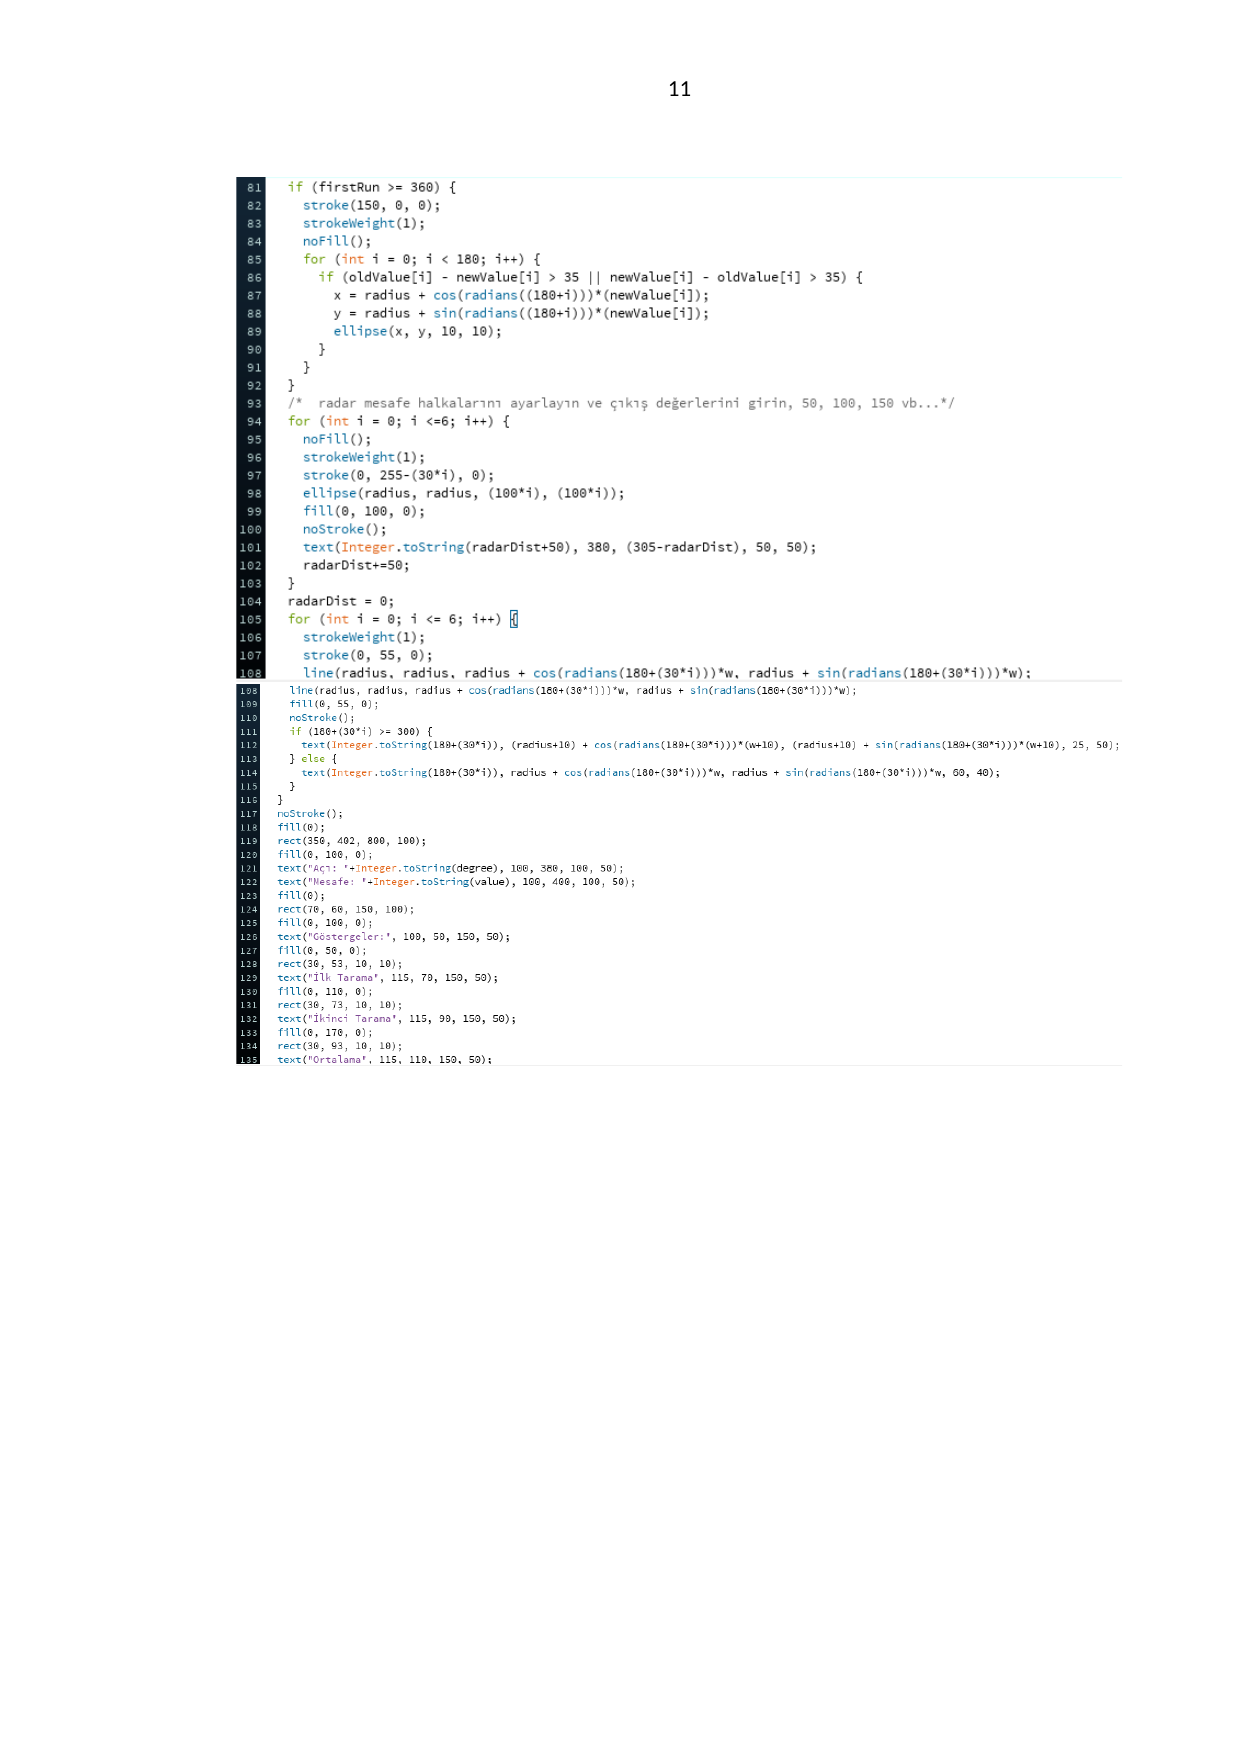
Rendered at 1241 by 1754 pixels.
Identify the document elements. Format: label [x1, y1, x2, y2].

picture [236, 684, 1123, 1066]
picture [236, 177, 1123, 682]
